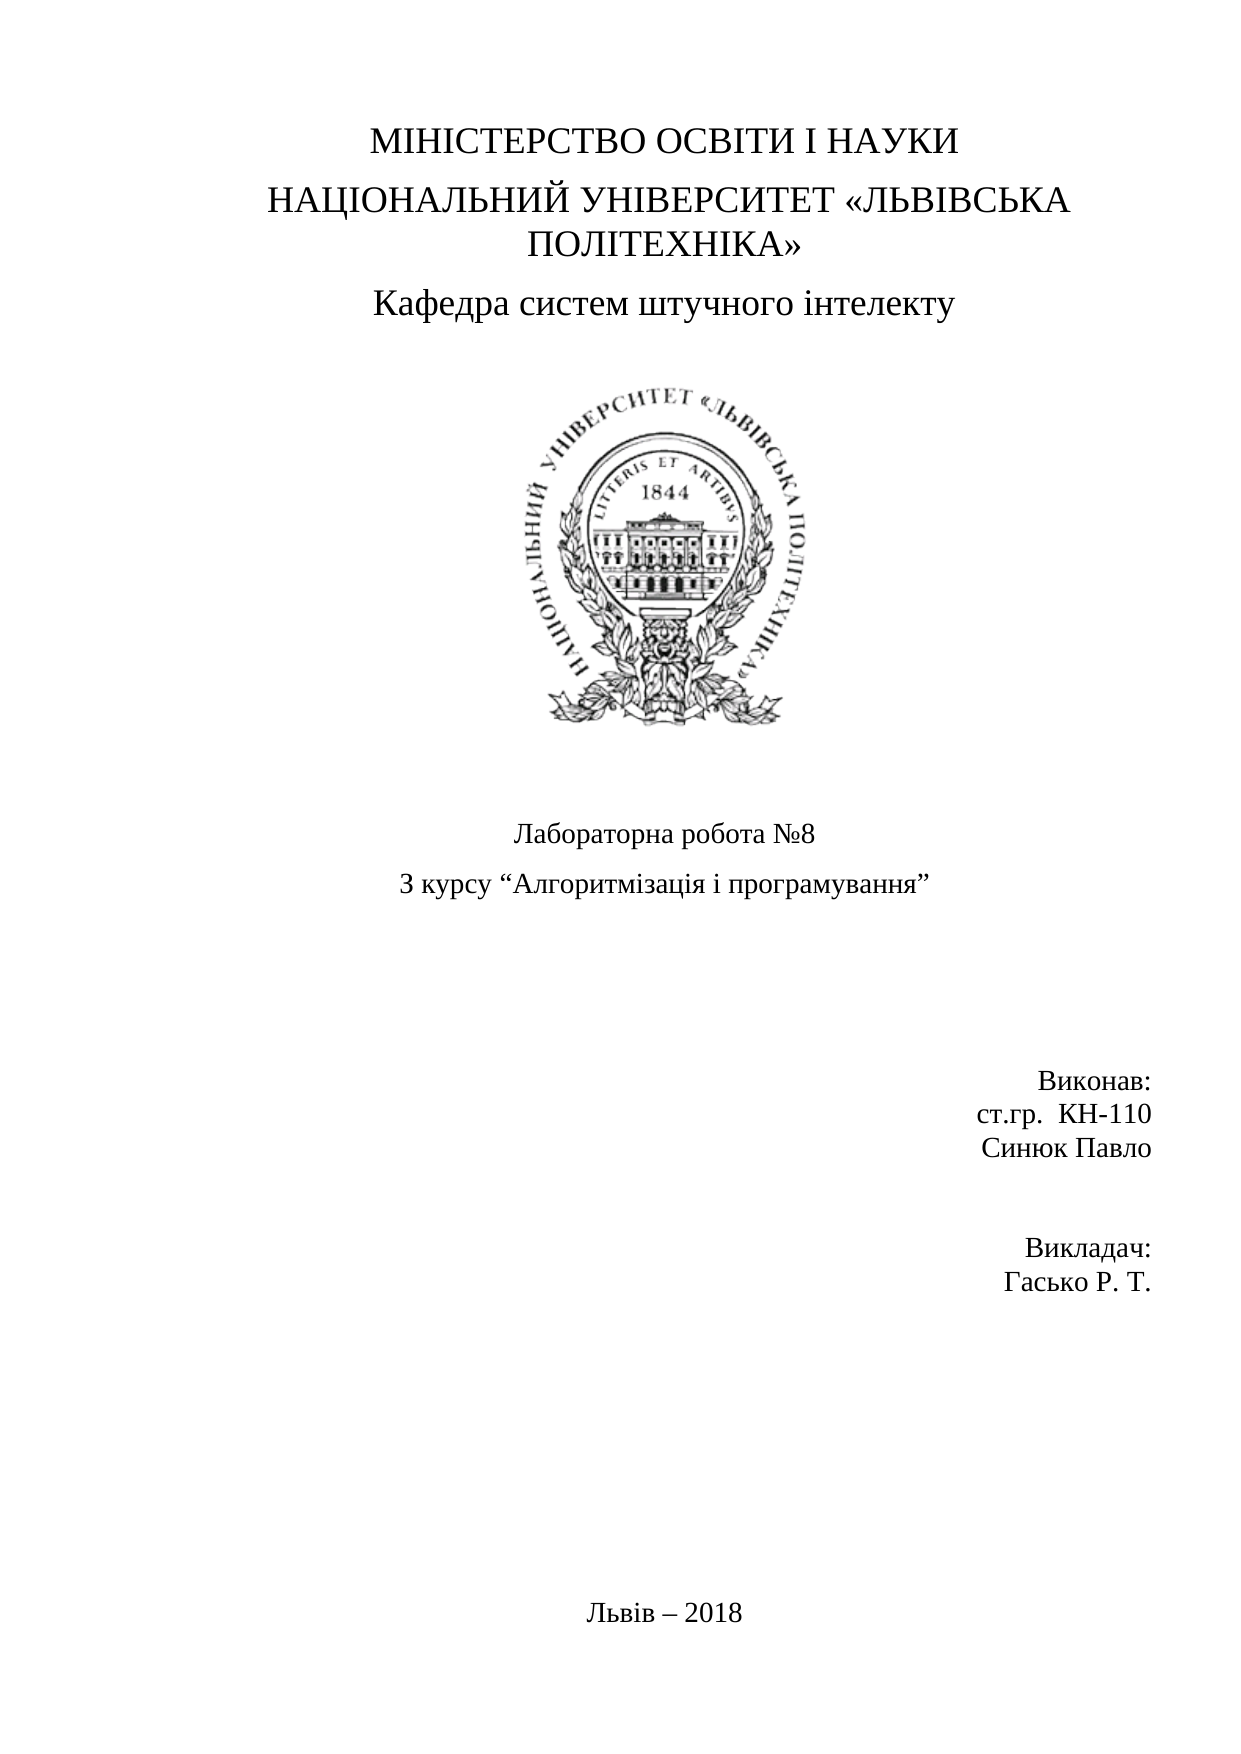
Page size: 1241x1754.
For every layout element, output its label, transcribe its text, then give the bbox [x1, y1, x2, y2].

text МІНІСТЕРСТВО ОСВІТИ І НАУКИ [177, 118, 1152, 161]
picture [499, 369, 830, 746]
text Львів – 2018 [177, 1595, 1152, 1628]
text Викладач: [177, 1231, 1152, 1264]
text Кафедра систем штучного інтелекту [177, 281, 1152, 324]
text Синюк Павло [177, 1130, 1152, 1163]
text З курсу “Алгоритмізація і програмування” [177, 867, 1152, 900]
text Лабораторна робота №8 [177, 816, 1152, 850]
text Виконав: ст.гр. КН-110 [177, 1063, 1152, 1130]
text Гасько Р. Т. [177, 1264, 1152, 1298]
text НАЦІОНАЛЬНИЙ УНІВЕРСИТЕТ «ЛЬВІВСЬКА ПОЛІТЕХНІКА» [177, 178, 1152, 264]
